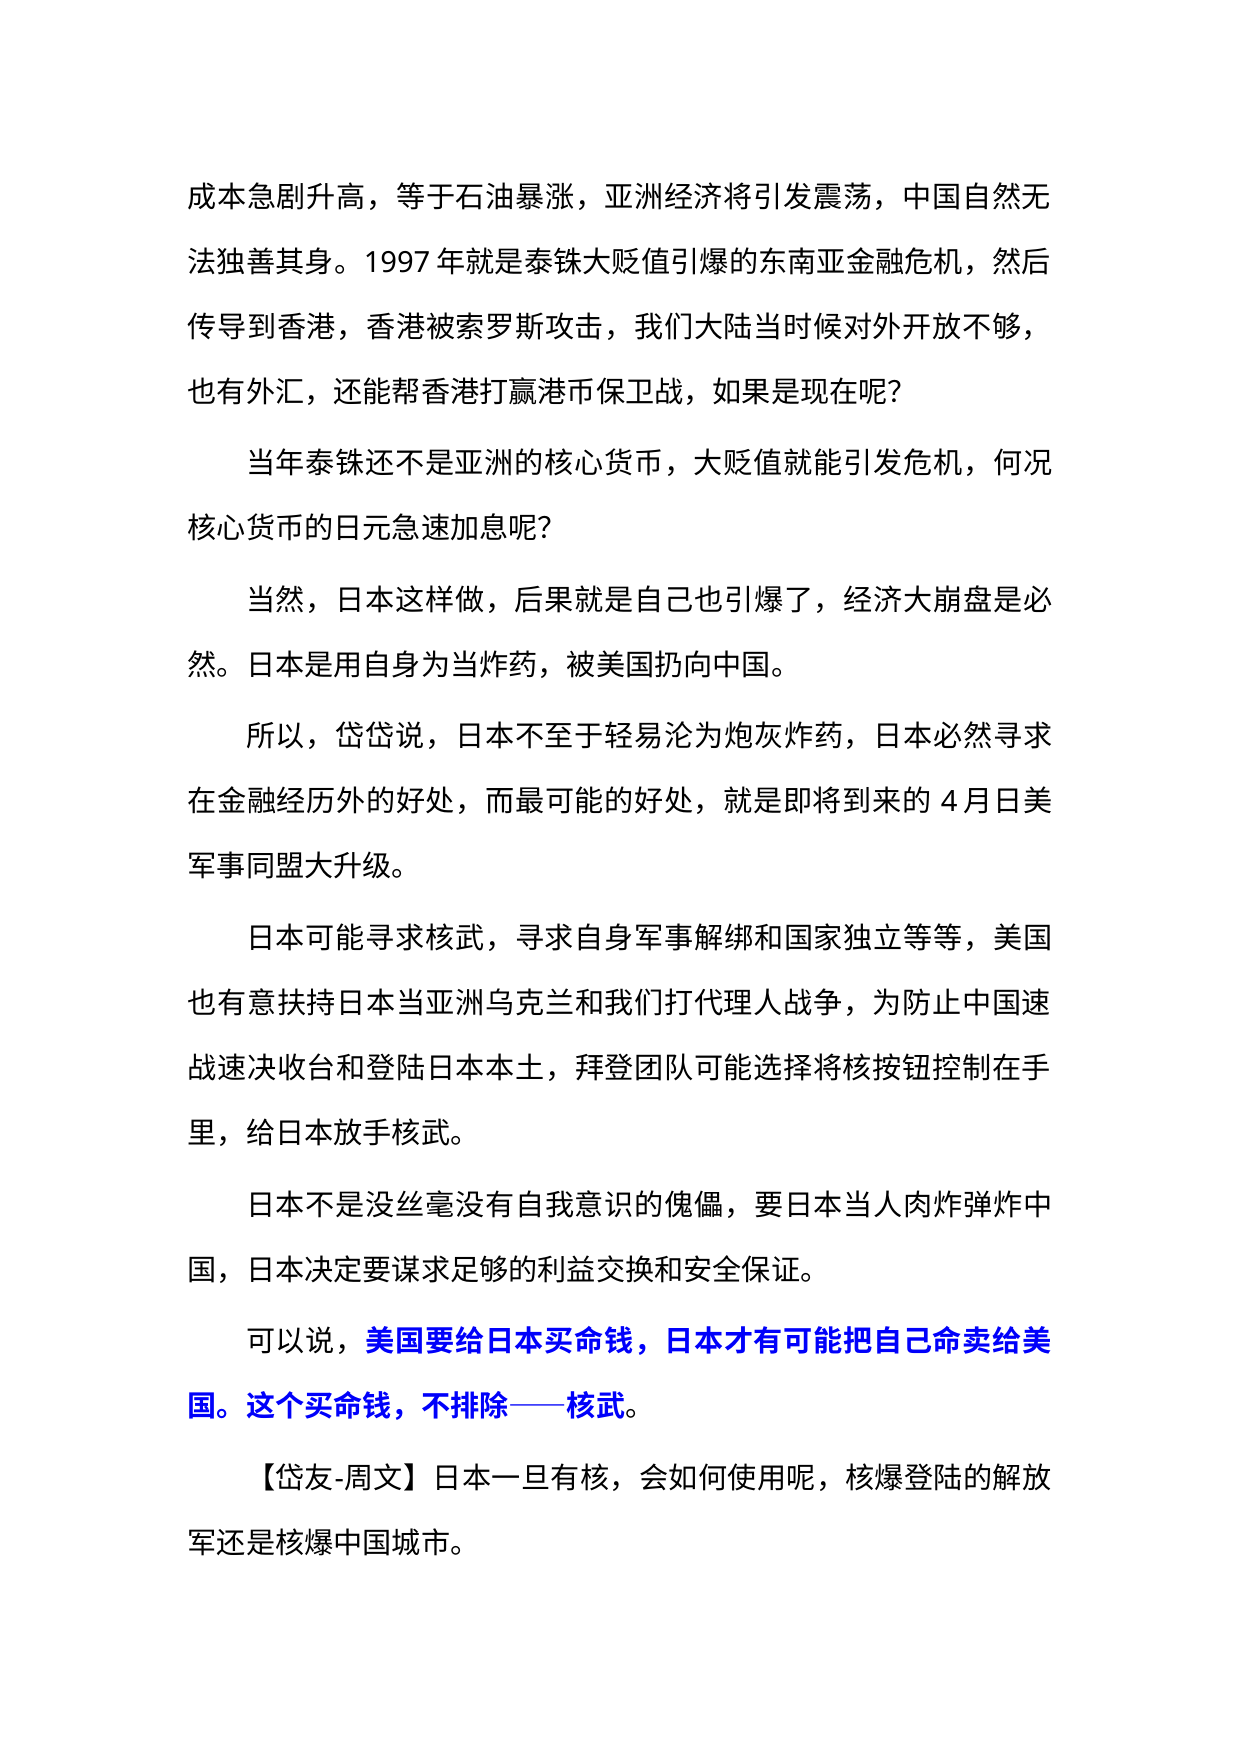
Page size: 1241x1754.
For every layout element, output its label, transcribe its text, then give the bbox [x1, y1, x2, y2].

text 所以，岱岱说，日本不至于轻易沦为炮灰炸药，日本必然寻求在金融经历外的好处，而最可能的好处，就是即将到来的4月日美军事同盟大升级。 [187, 702, 1053, 897]
text 可以说，美国要给日本买命钱，日本才有可能把自己命卖给美国。这个买命钱，不排除——核武。 [187, 1306, 1053, 1436]
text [187, 162, 1053, 422]
text 日本可能寻求核武，寻求自身军事解绑和国家独立等等，美国也有意扶持日本当亚洲乌克兰和我们打代理人战争，为防止中国速战速决收台和登陆日本本土，拜登团队可能选择将核按钮控制在手里，给日本放手核武。 [187, 903, 1053, 1163]
text 当然，日本这样做，后果就是自己也引爆了，经济大崩盘是必然。日本是用自身为当炸药，被美国扔向中国。 [187, 565, 1053, 695]
text 日本不是没丝毫没有自我意识的傀儡，要日本当人肉炸弹炸中国，日本决定要谋求足够的利益交换和安全保证。 [187, 1170, 1053, 1300]
text 当年泰铢还不是亚洲的核心货币，大贬值就能引发危机，何况核心货币的日元急速加息呢？ [187, 428, 1053, 558]
text 【岱友-周文】日本一旦有核，会如何使用呢，核爆登陆的解放军还是核爆中国城市。 [187, 1443, 1053, 1573]
